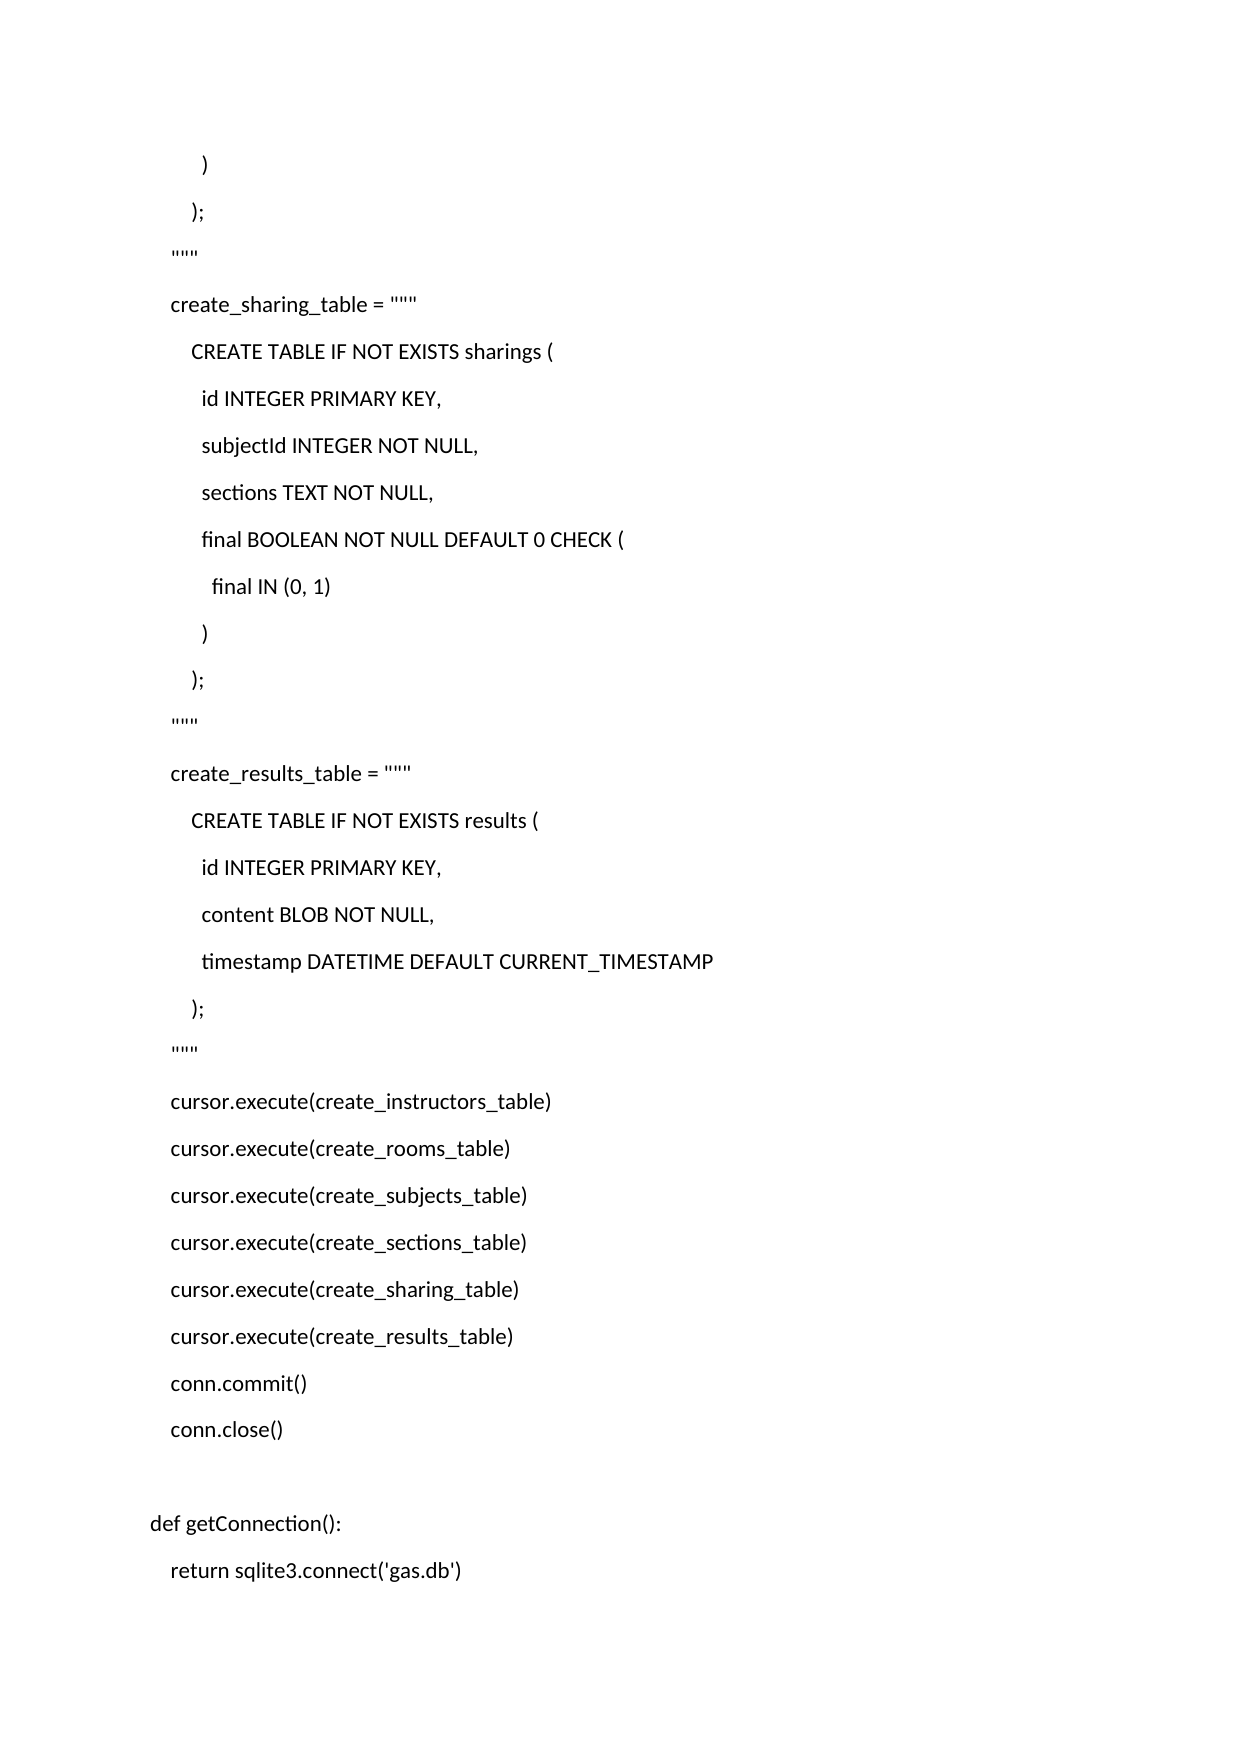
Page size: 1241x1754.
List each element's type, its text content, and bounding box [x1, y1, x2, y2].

text final IN (0, 1) [150, 572, 1090, 600]
text cursor.execute(create_sections_table) [150, 1228, 1090, 1256]
text content BLOB NOT NULL, [150, 900, 1090, 928]
text def getConnection(): [150, 1509, 1090, 1537]
text CREATE TABLE IF NOT EXISTS sharings ( [150, 337, 1090, 366]
text ) [150, 150, 1090, 178]
text ) [150, 619, 1090, 647]
text create_sharing_table = """ [150, 291, 1090, 319]
text conn.close() [150, 1416, 1090, 1444]
text """ [150, 712, 1090, 741]
text cursor.execute(create_subjects_table) [150, 1181, 1090, 1209]
text sections TEXT NOT NULL, [150, 478, 1090, 506]
text ); [150, 197, 1090, 225]
text subjectId INTEGER NOT NULL, [150, 431, 1090, 459]
text cursor.execute(create_rooms_table) [150, 1134, 1090, 1162]
text id INTEGER PRIMARY KEY, [150, 384, 1090, 412]
text create_results_table = """ [150, 759, 1090, 787]
text """ [150, 1041, 1090, 1069]
text timestamp DATETIME DEFAULT CURRENT_TIMESTAMP [150, 947, 1090, 975]
text cursor.execute(create_results_table) [150, 1322, 1090, 1350]
text cursor.execute(create_instructors_table) [150, 1087, 1090, 1116]
text """ [150, 244, 1090, 272]
text cursor.execute(create_sharing_table) [150, 1275, 1090, 1303]
text conn.commit() [150, 1369, 1090, 1397]
text CREATE TABLE IF NOT EXISTS results ( [150, 806, 1090, 834]
text final BOOLEAN NOT NULL DEFAULT 0 CHECK ( [150, 525, 1090, 553]
text id INTEGER PRIMARY KEY, [150, 853, 1090, 881]
text ); [150, 994, 1090, 1022]
text return sqlite3.connect('gas.db') [150, 1556, 1090, 1584]
text ); [150, 666, 1090, 694]
